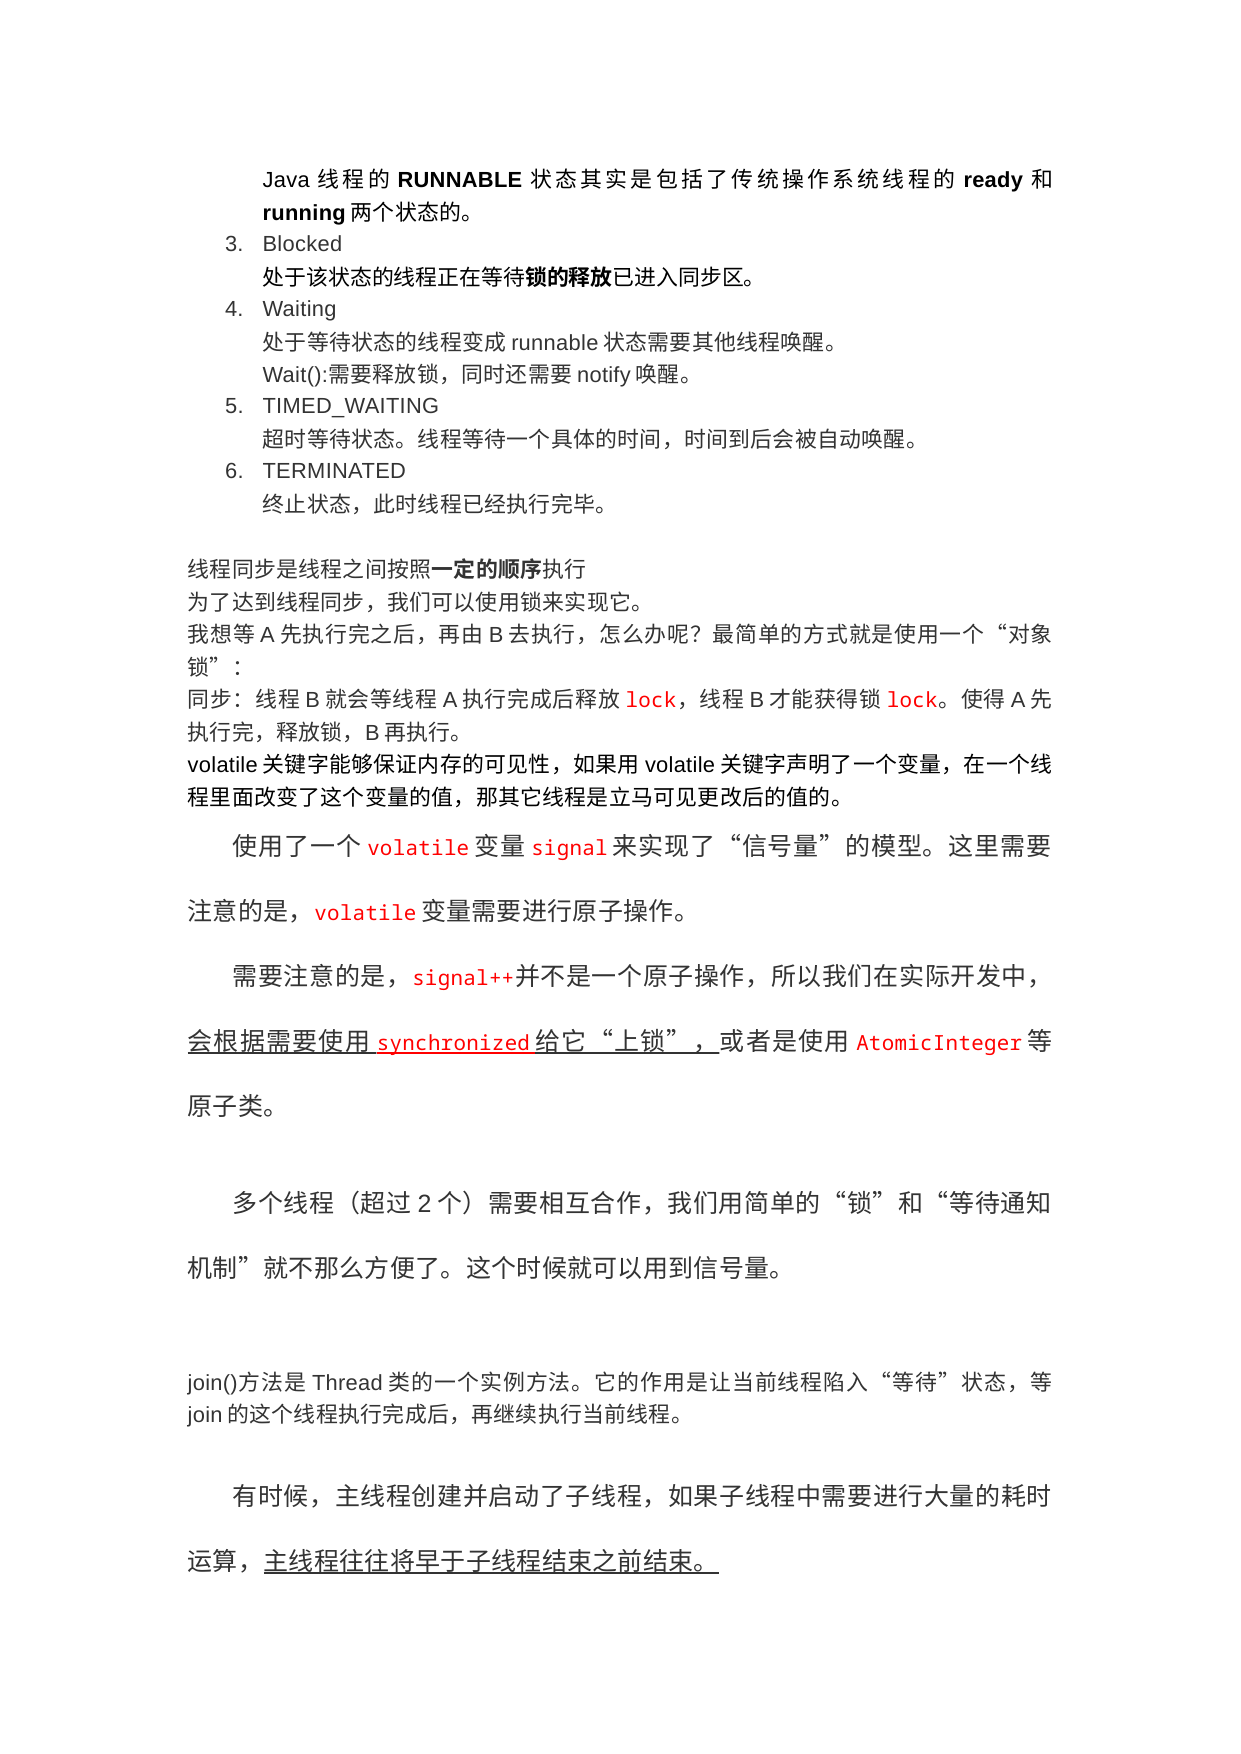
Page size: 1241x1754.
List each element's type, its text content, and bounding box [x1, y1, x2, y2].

text 使用了一个volatile变量signal来实现了“信号量”的模型。这里需要注意的是，volatile变量需要进行原子操作。 [187, 812, 1053, 942]
text volatile关键字能够保证内存的可见性，如果用volatile关键字声明了一个变量，在一个线程里面改变了这个变量的值，那其它线程是立马可见更改后的值的。 [187, 747, 1053, 760]
list 处于该状态的线程正在等待锁的释放已进入同步区。 [262, 259, 1053, 292]
list 处于等待状态的线程变成runnable状态需要其他线程唤醒。 [262, 324, 1053, 357]
list 终止状态，此时线程已经执行完毕。 [262, 487, 1053, 519]
list Blocked [225, 227, 1053, 259]
text volatile关键字能够保证内存的可见性，如果用volatile关键字声明了一个变量，在一个线程里面改变了这个变量的值，那其它线程是立马可见更改后的值的。 [187, 762, 1053, 812]
list TERMINATED [225, 454, 1053, 487]
text 我想等A先执行完之后，再由B去执行，怎么办呢？最简单的方式就是使用一个“对象锁”： [187, 617, 1053, 682]
text 需要注意的是，signal++并不是一个原子操作，所以我们在实际开发中，会根据需要使用synchronized给它“上锁”，或者是使用AtomicInteger等原子类。 [187, 942, 1053, 1137]
text 为了达到线程同步，我们可以使用锁来实现它。 [187, 584, 1053, 617]
list Java线程的RUNNABLE状态其实是包括了传统操作系统线程的ready和running两个状态的。 [262, 184, 1053, 227]
list Wait():需要释放锁，同时还需要notify唤醒。 [262, 357, 1053, 389]
text 线程同步是线程之间按照一定的顺序执行 [187, 552, 1053, 584]
text 多个线程（超过2个）需要相互合作，我们用简单的“锁”和“等待通知机制”就不那么方便了。这个时候就可以用到信号量。 [187, 1169, 1053, 1299]
list 超时等待状态。线程等待一个具体的时间，时间到后会被自动唤醒。 [262, 422, 1053, 454]
list Java线程的RUNNABLE状态其实是包括了传统操作系统线程的ready和running两个状态的。 [262, 162, 1053, 183]
list Waiting [225, 292, 1053, 324]
text 同步：线程B就会等线程A执行完成后释放lock，线程B才能获得锁lock。使得A先执行完，释放锁，B再执行。 [187, 682, 1053, 747]
list TIMED_WAITING [225, 389, 1053, 422]
text join()方法是Thread类的一个实例方法。它的作用是让当前线程陷入“等待”状态，等join的这个线程执行完成后，再继续执行当前线程。 [187, 1364, 1053, 1429]
text 有时候，主线程创建并启动了子线程，如果子线程中需要进行大量的耗时运算，主线程往往将早于子线程结束之前结束。 [187, 1462, 1053, 1592]
